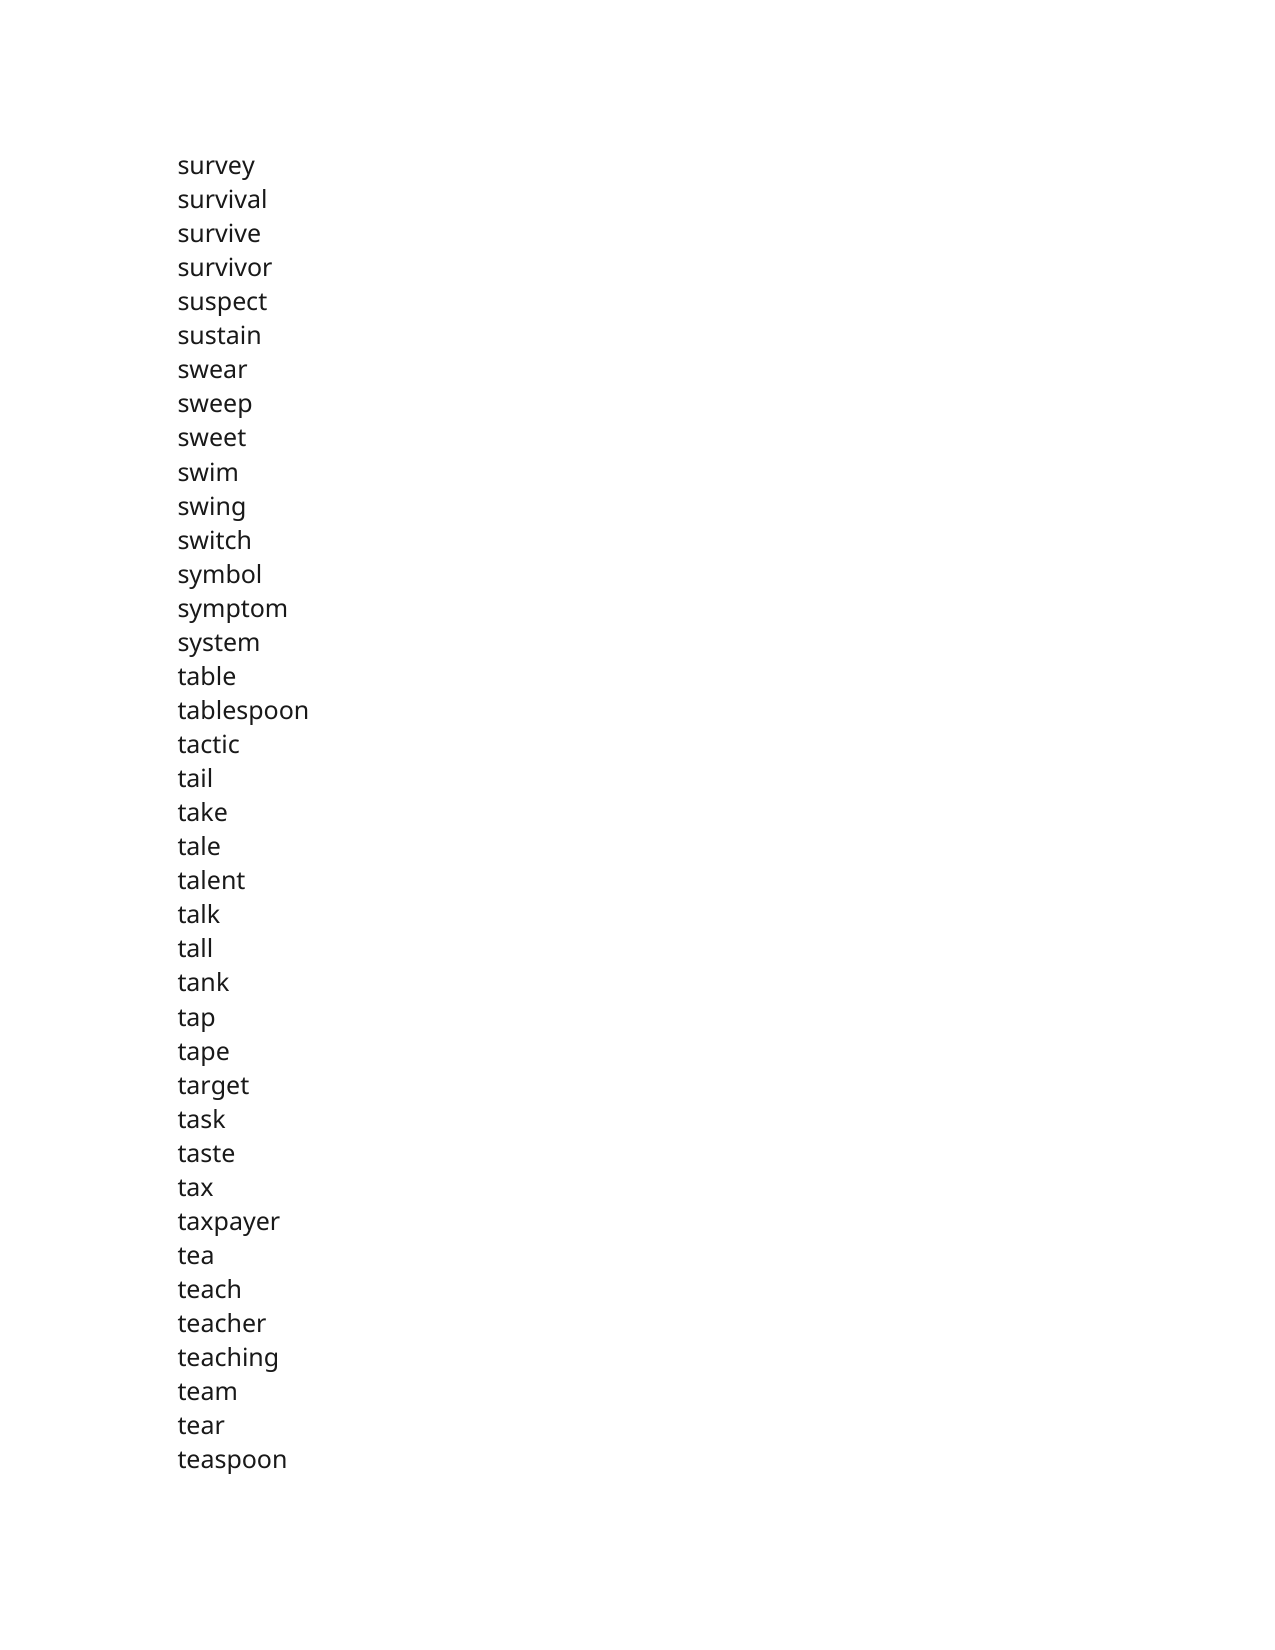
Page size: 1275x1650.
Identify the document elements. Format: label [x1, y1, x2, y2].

text [177, 148, 1098, 1476]
